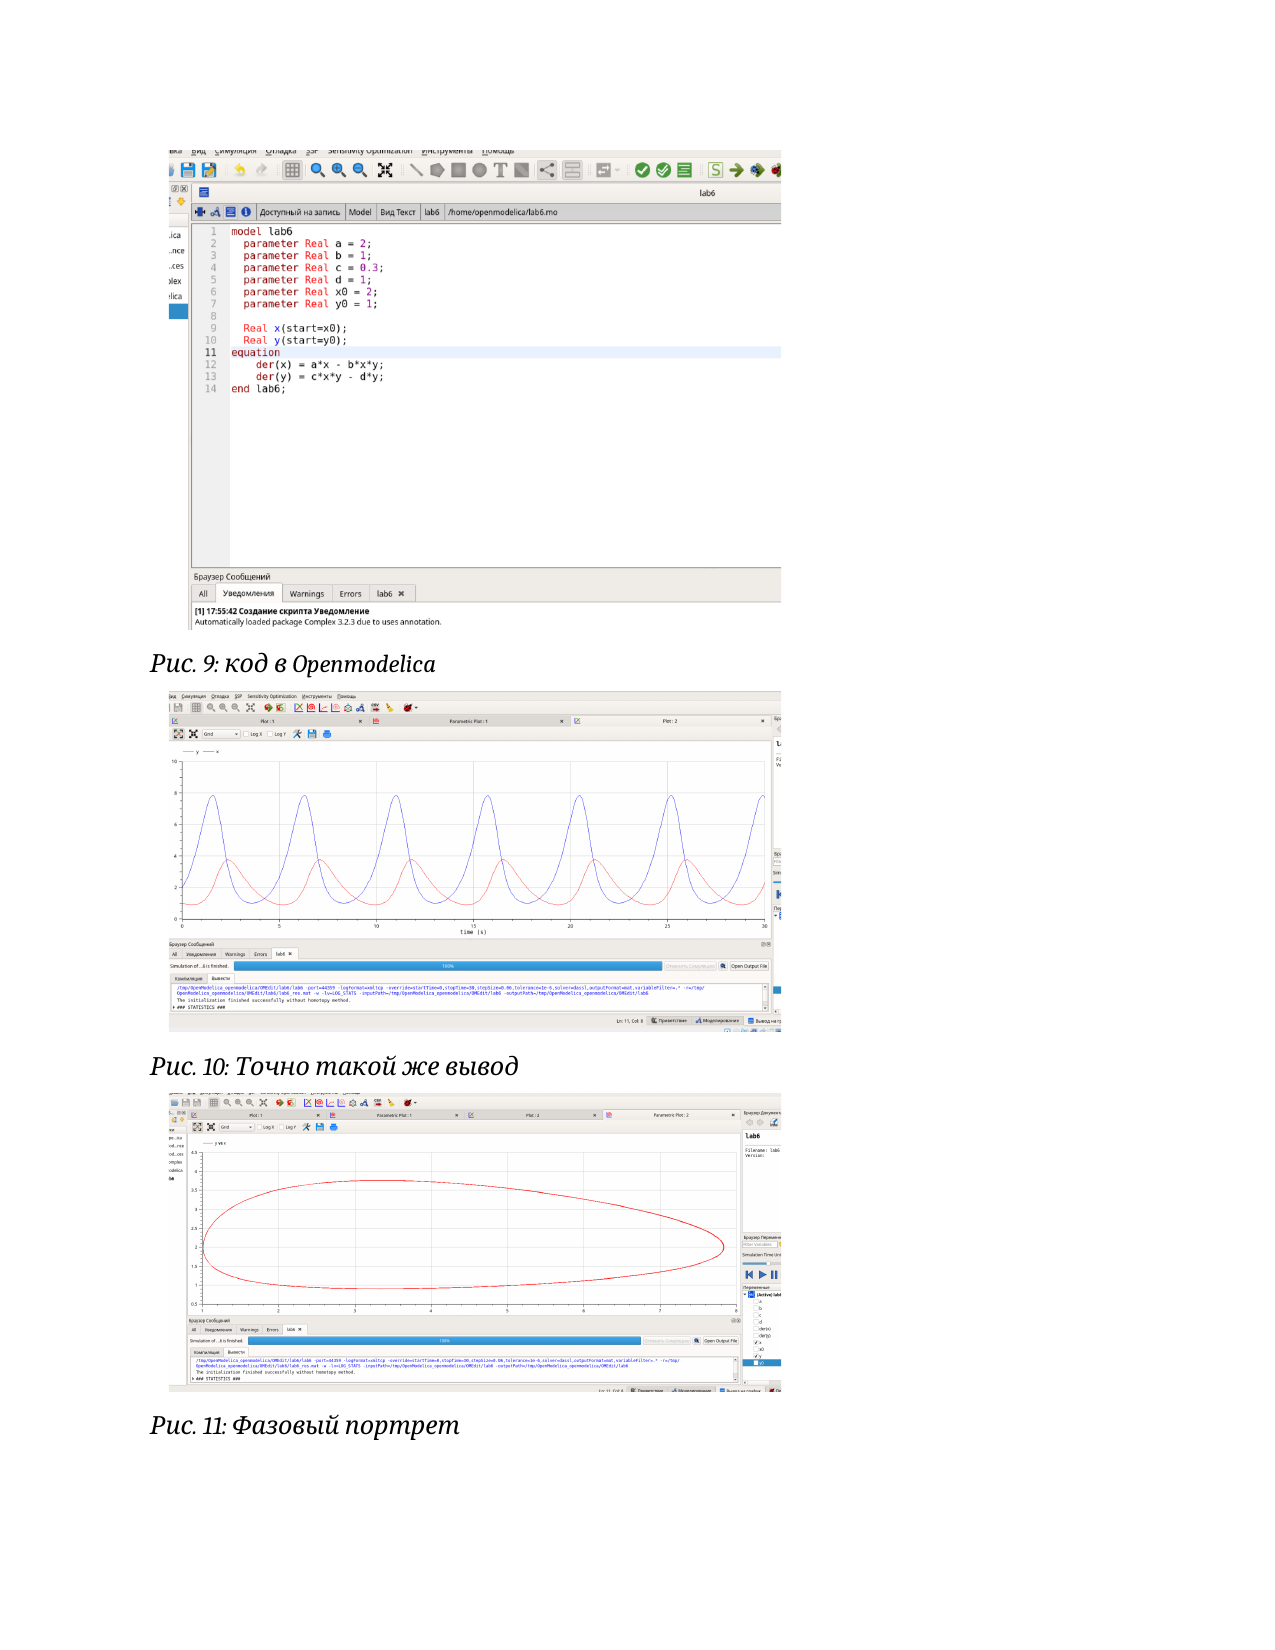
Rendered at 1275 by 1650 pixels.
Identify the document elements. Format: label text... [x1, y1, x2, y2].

picture [168, 691, 782, 1032]
text Рис. 11: Фазовый портрет [150, 1412, 1125, 1441]
picture [168, 150, 782, 630]
text Рис. 10: Точно такой же вывод [150, 1053, 1125, 1081]
text Рис. 9: код в Openmodelica [150, 650, 1125, 679]
picture [168, 1093, 782, 1392]
